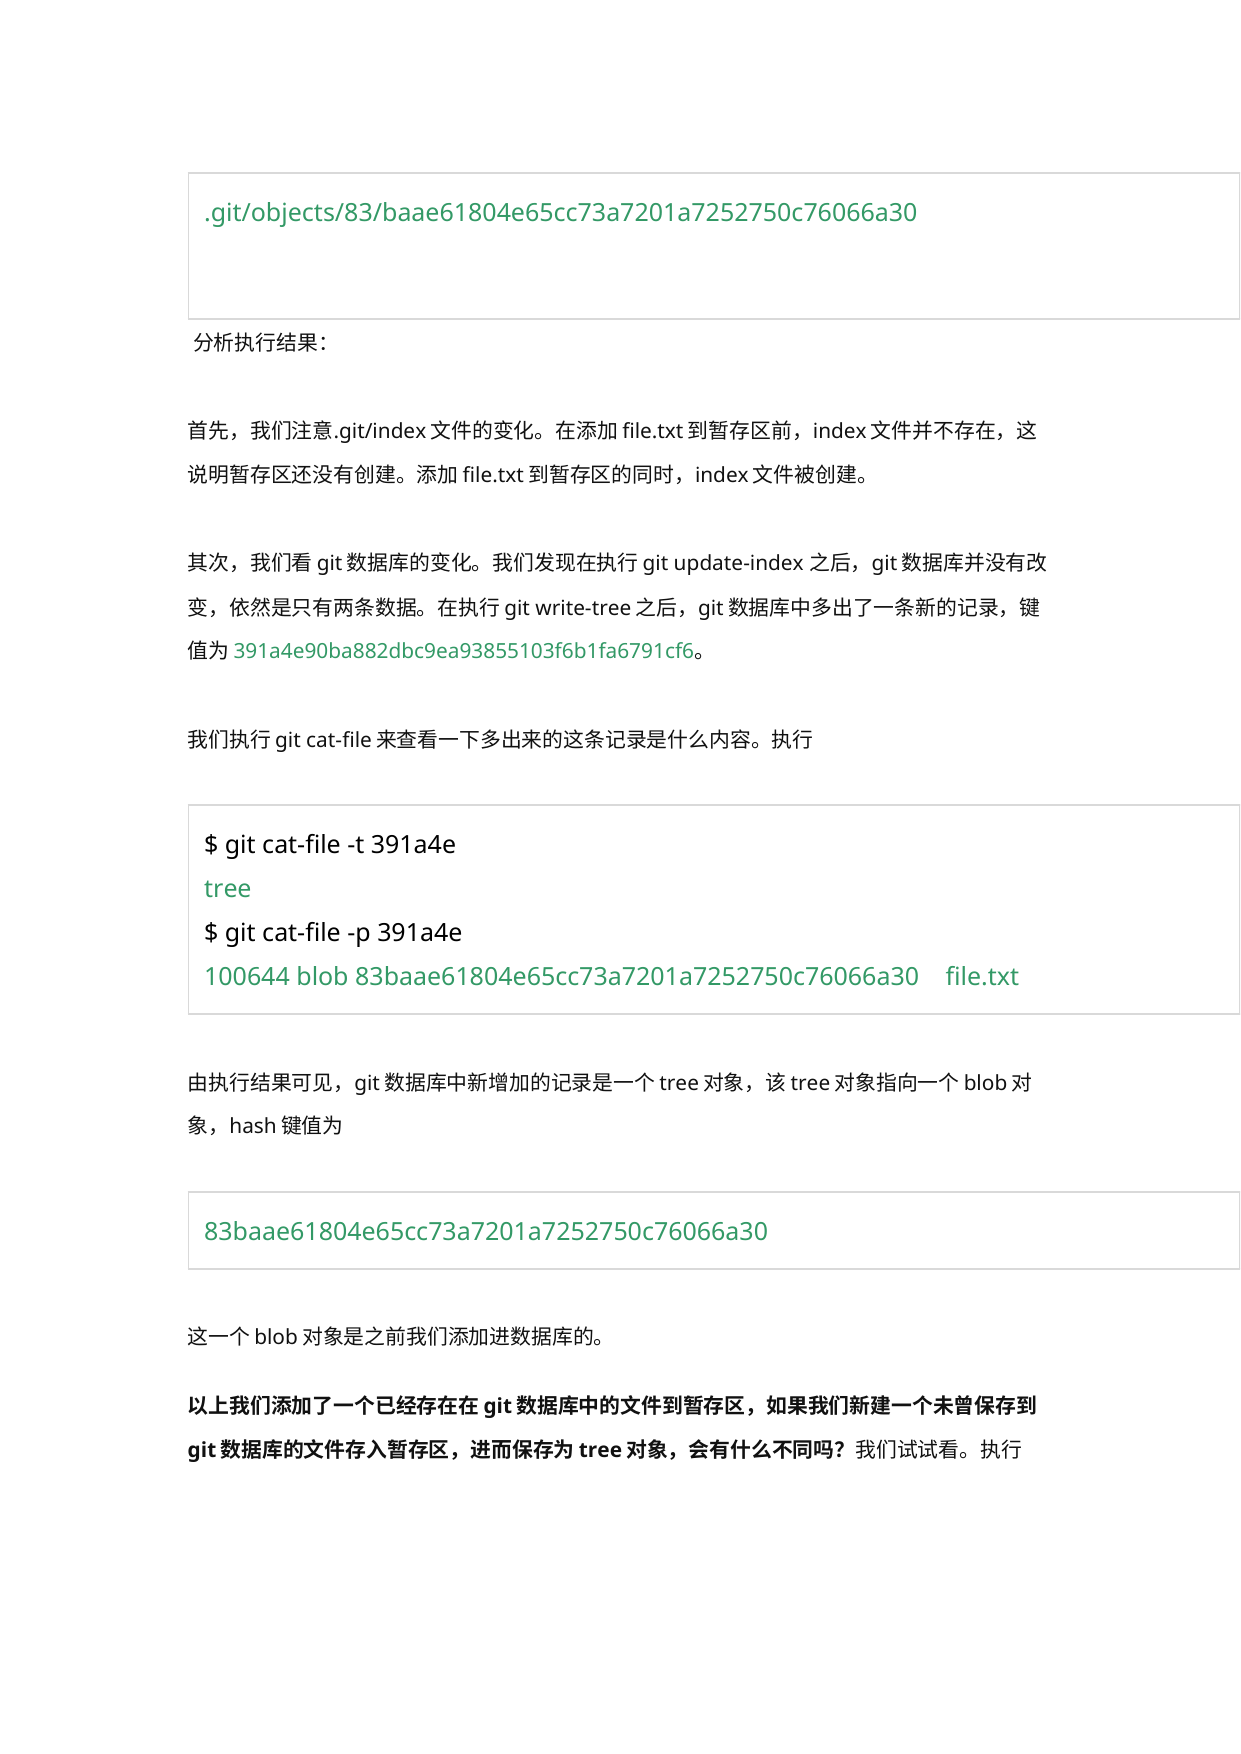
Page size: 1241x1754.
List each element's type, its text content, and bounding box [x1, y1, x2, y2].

text 以上我们添加了一个已经存在在git数据库中的文件到暂存区，如果我们新建一个未曾保存到git数据库的文件存入暂存区，进而保存为tree对象，会有什么不同吗？我们试试看。执行 [187, 1383, 1053, 1471]
table_header 83baae61804e65cc73a7201a7252750c76066a30 [189, 1193, 1239, 1268]
text 首先，我们注意.git/index文件的变化。在添加file.txt到暂存区前，index文件并不存在，这说明暂存区还没有创建。添加file.txt到暂存区的同时，index文件被创建。 [187, 408, 1053, 496]
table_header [189, 174, 1239, 318]
text 分析执行结果： [187, 319, 1053, 363]
text 由执行结果可见，git数据库中新增加的记录是一个tree对象，该tree对象指向一个blob对象，hash键值为 [187, 1059, 1053, 1147]
text 我们执行git cat-file来查看一下多出来的这条记录是什么内容。执行 [187, 716, 1053, 760]
text 其次，我们看git数据库的变化。我们发现在执行git update-index 之后，git数据库并没有改变，依然是只有两条数据。在执行git write-tree之后，git数据库中多出了一条新的记录，键值为391a4e90ba882dbc9ea93855103f6b1fa6791cf6。 [187, 540, 1053, 672]
table_header $ git cat-file -t 391a4e tree $ git cat-file -p 391a4e 100644 blob 83baae61804e65cc73a7201a7252750c76066a30 file.txt [189, 806, 1239, 1013]
text 这一个blob对象是之前我们添加进数据库的。 [187, 1313, 1053, 1358]
